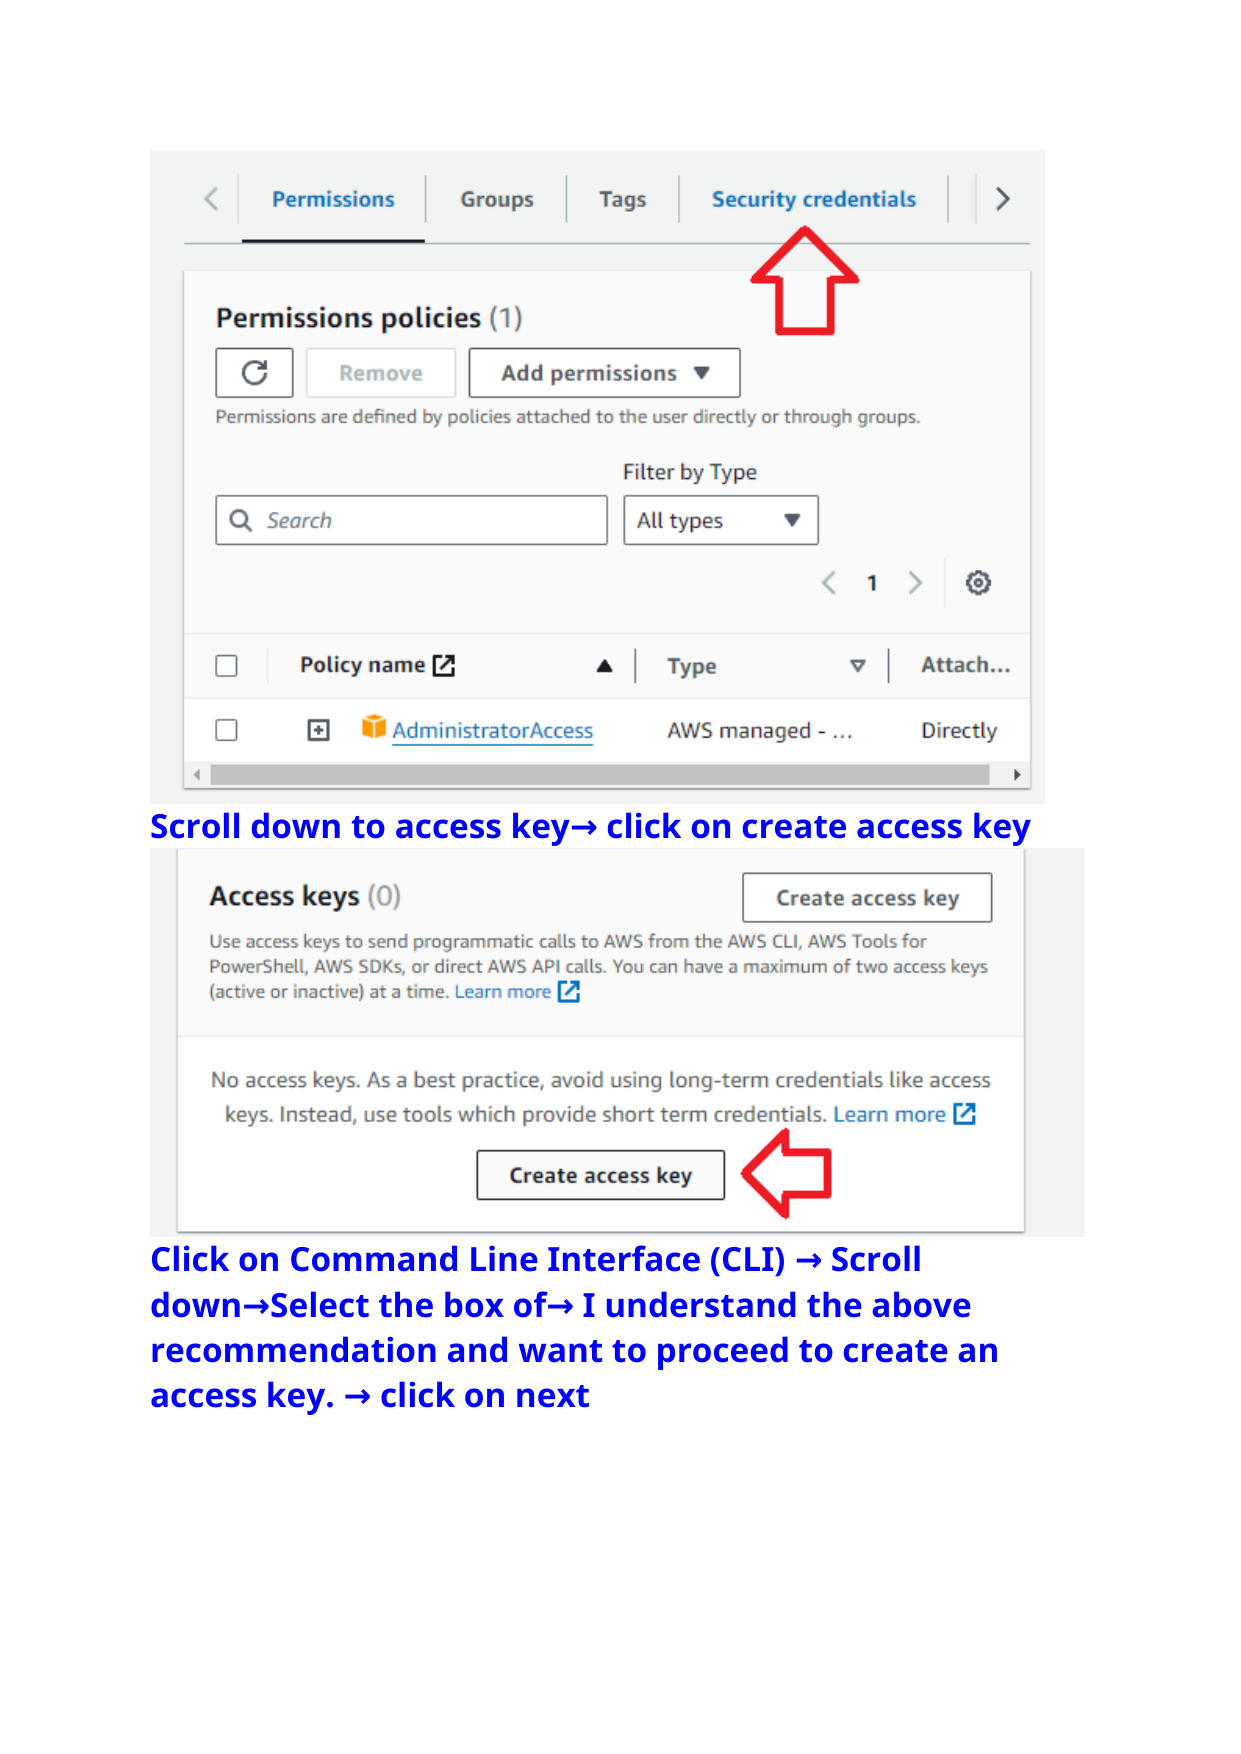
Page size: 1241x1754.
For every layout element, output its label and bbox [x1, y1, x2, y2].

picture [150, 150, 1046, 804]
picture [150, 848, 1085, 1237]
